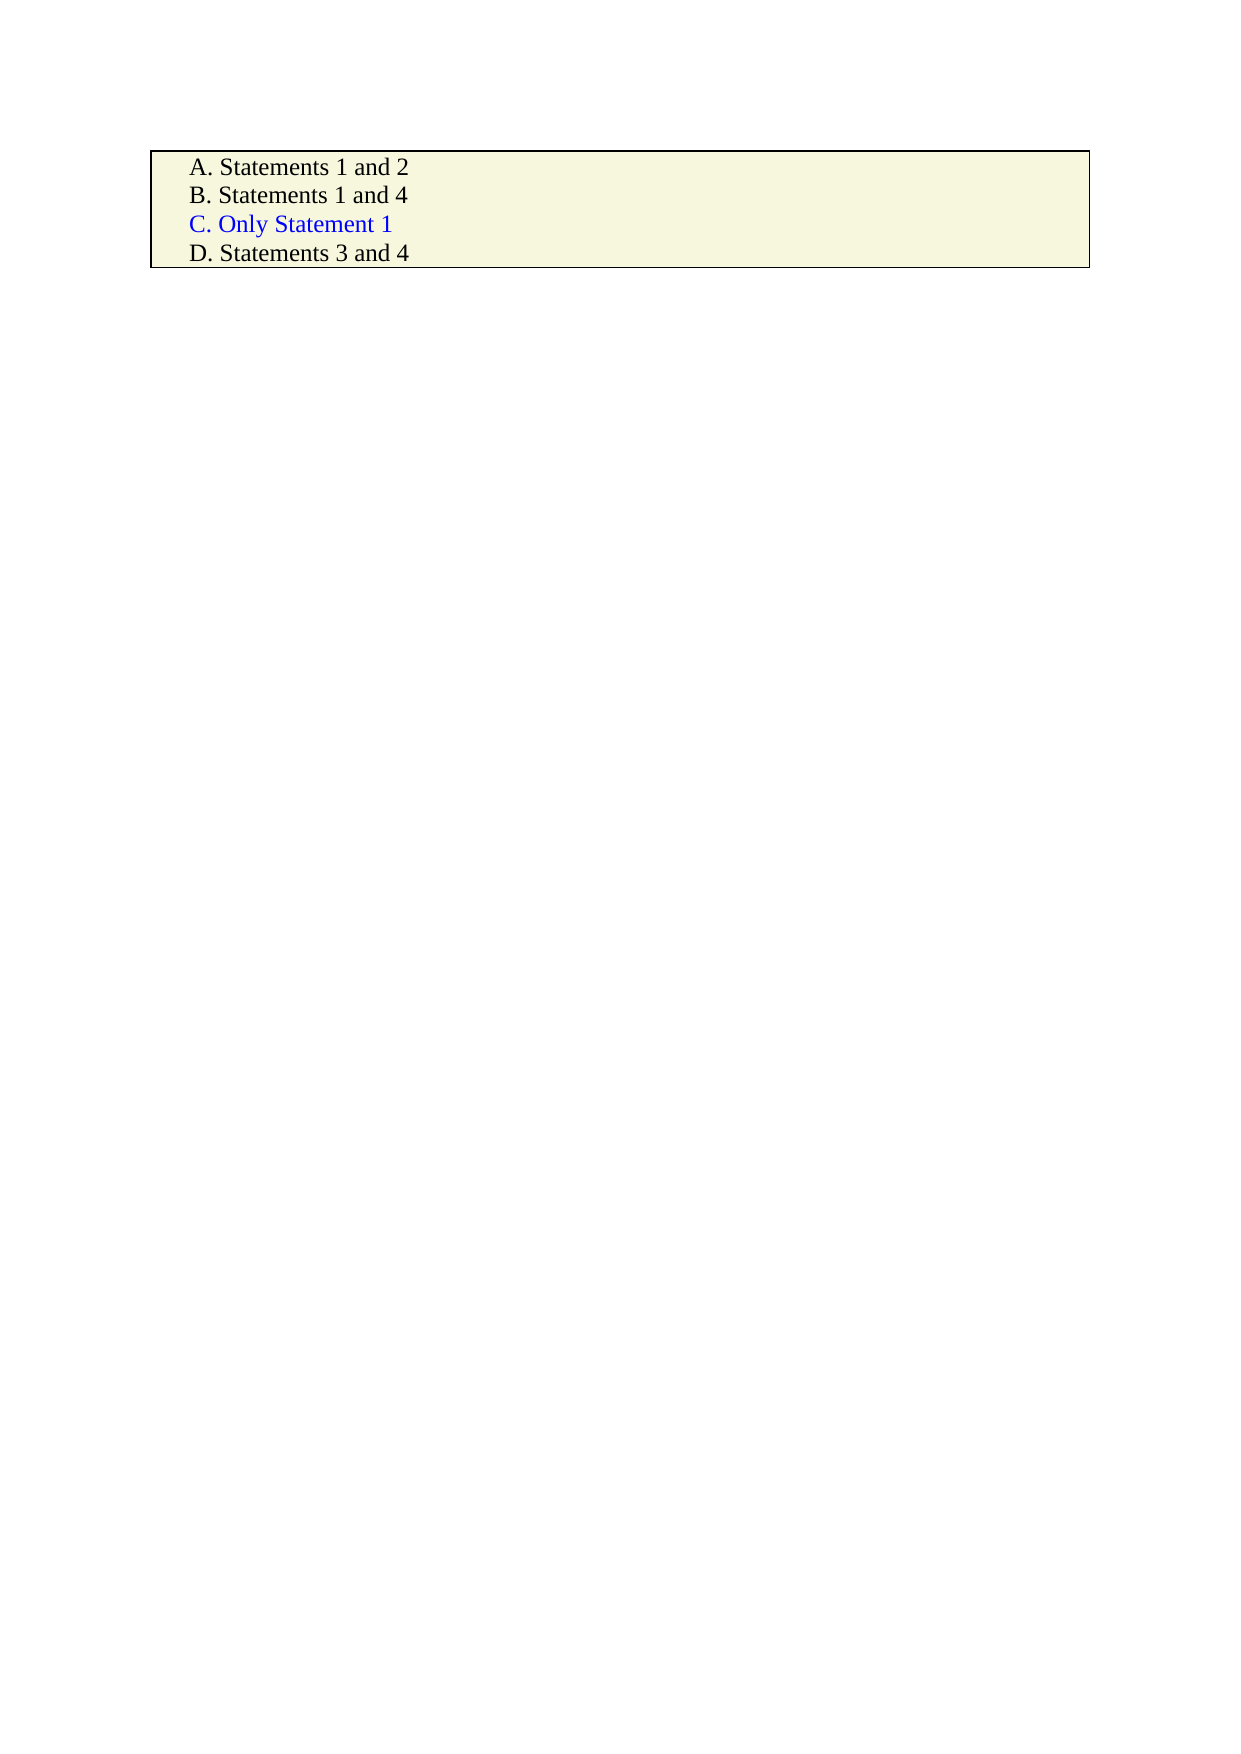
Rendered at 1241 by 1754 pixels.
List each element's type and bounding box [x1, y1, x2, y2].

table_cell [152, 152, 1089, 267]
